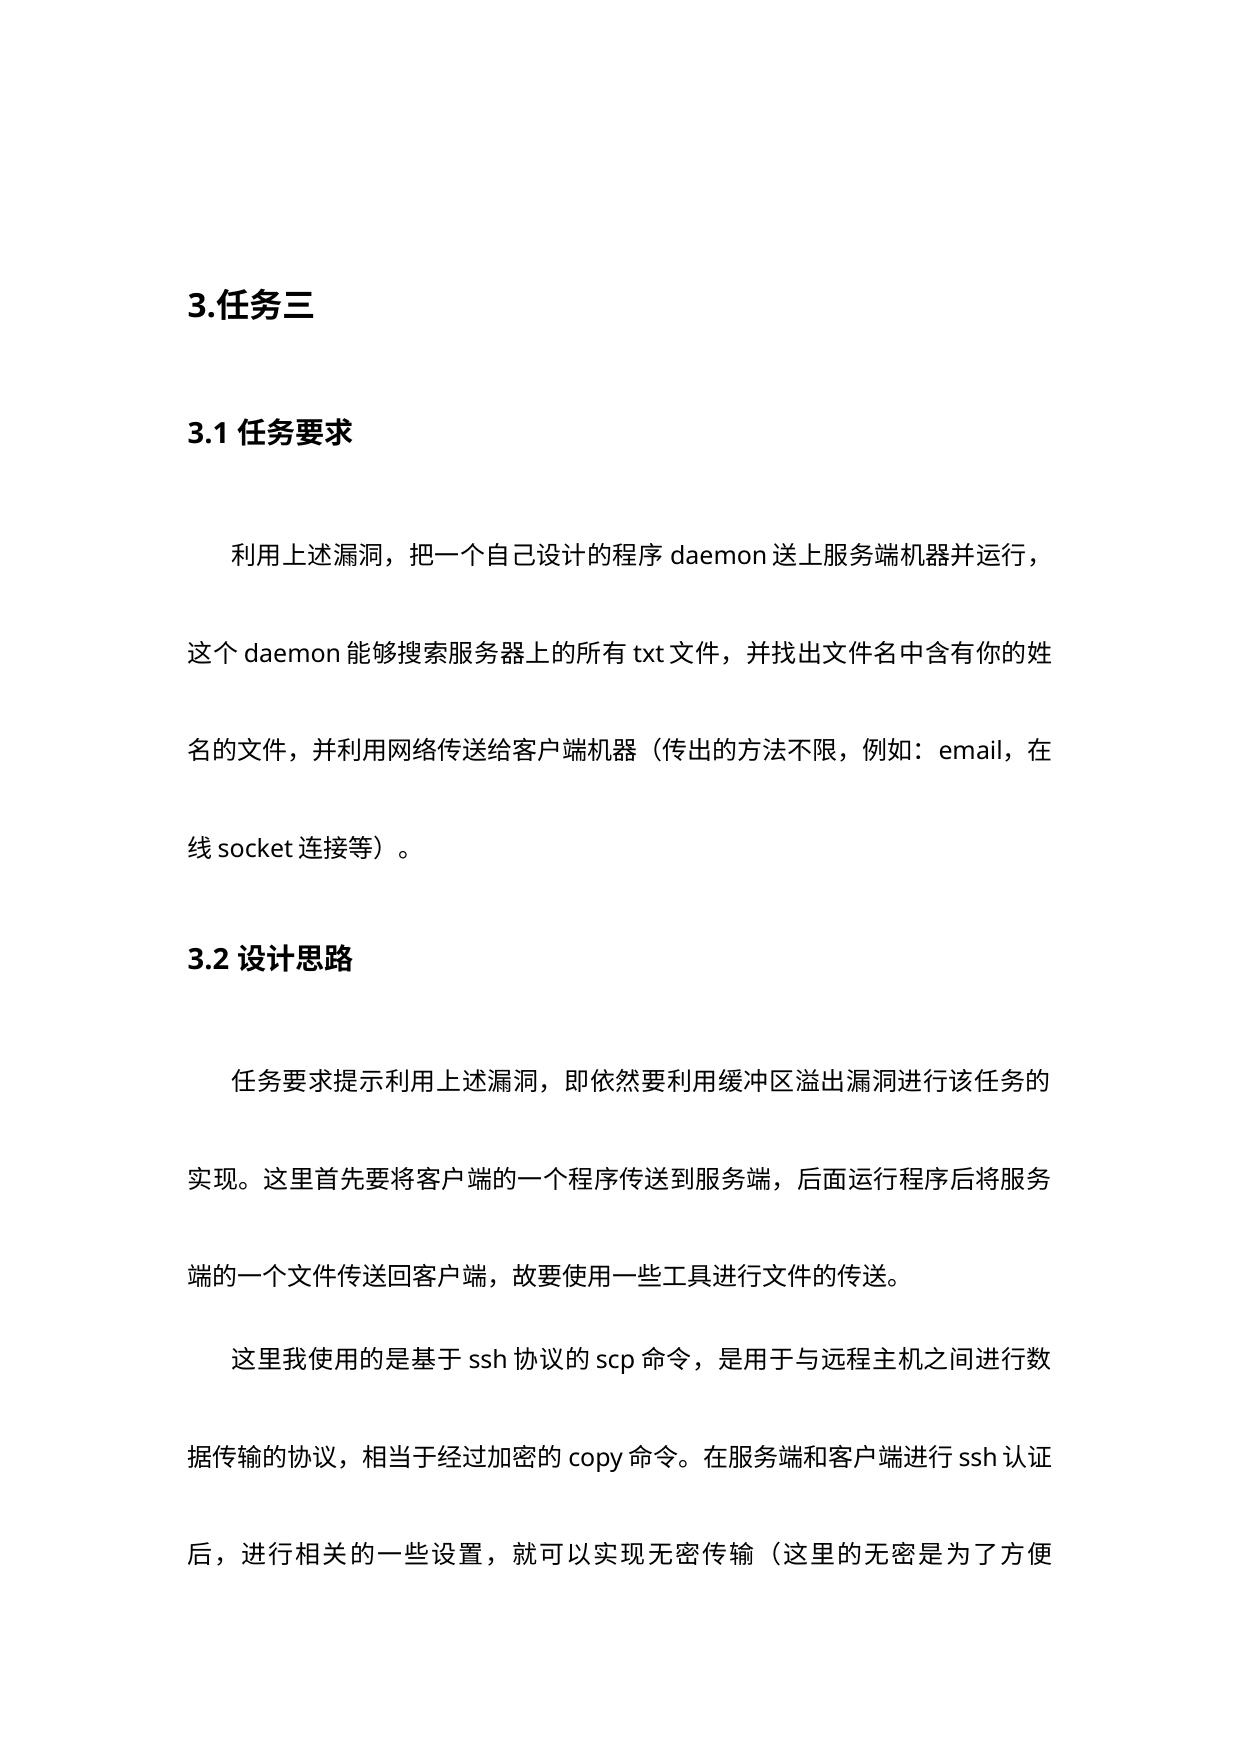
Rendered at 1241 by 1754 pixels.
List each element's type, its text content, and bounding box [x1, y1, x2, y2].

text 利用上述漏洞，把一个自己设计的程序daemon送上服务端机器并运行，这个daemon能够搜索服务器上的所有txt文件，并找出文件名中含有你的姓名的文件，并利用网络传送给客户端机器（传出的方法不限，例如：email，在线socket连接等）。 [187, 521, 1053, 879]
text 任务要求提示利用上述漏洞，即依然要利用缓冲区溢出漏洞进行该任务的实现。这里首先要将客户端的一个程序传送到服务端，后面运行程序后将服务端的一个文件传送回客户端，故要使用一些工具进行文件的传送。 [187, 1047, 1053, 1307]
subtitle 3.2 设计思路 [187, 924, 1053, 989]
subtitle 3.任务三 [187, 271, 1053, 336]
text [187, 1325, 1053, 1585]
subtitle 3.1 任务要求 [187, 398, 1053, 463]
